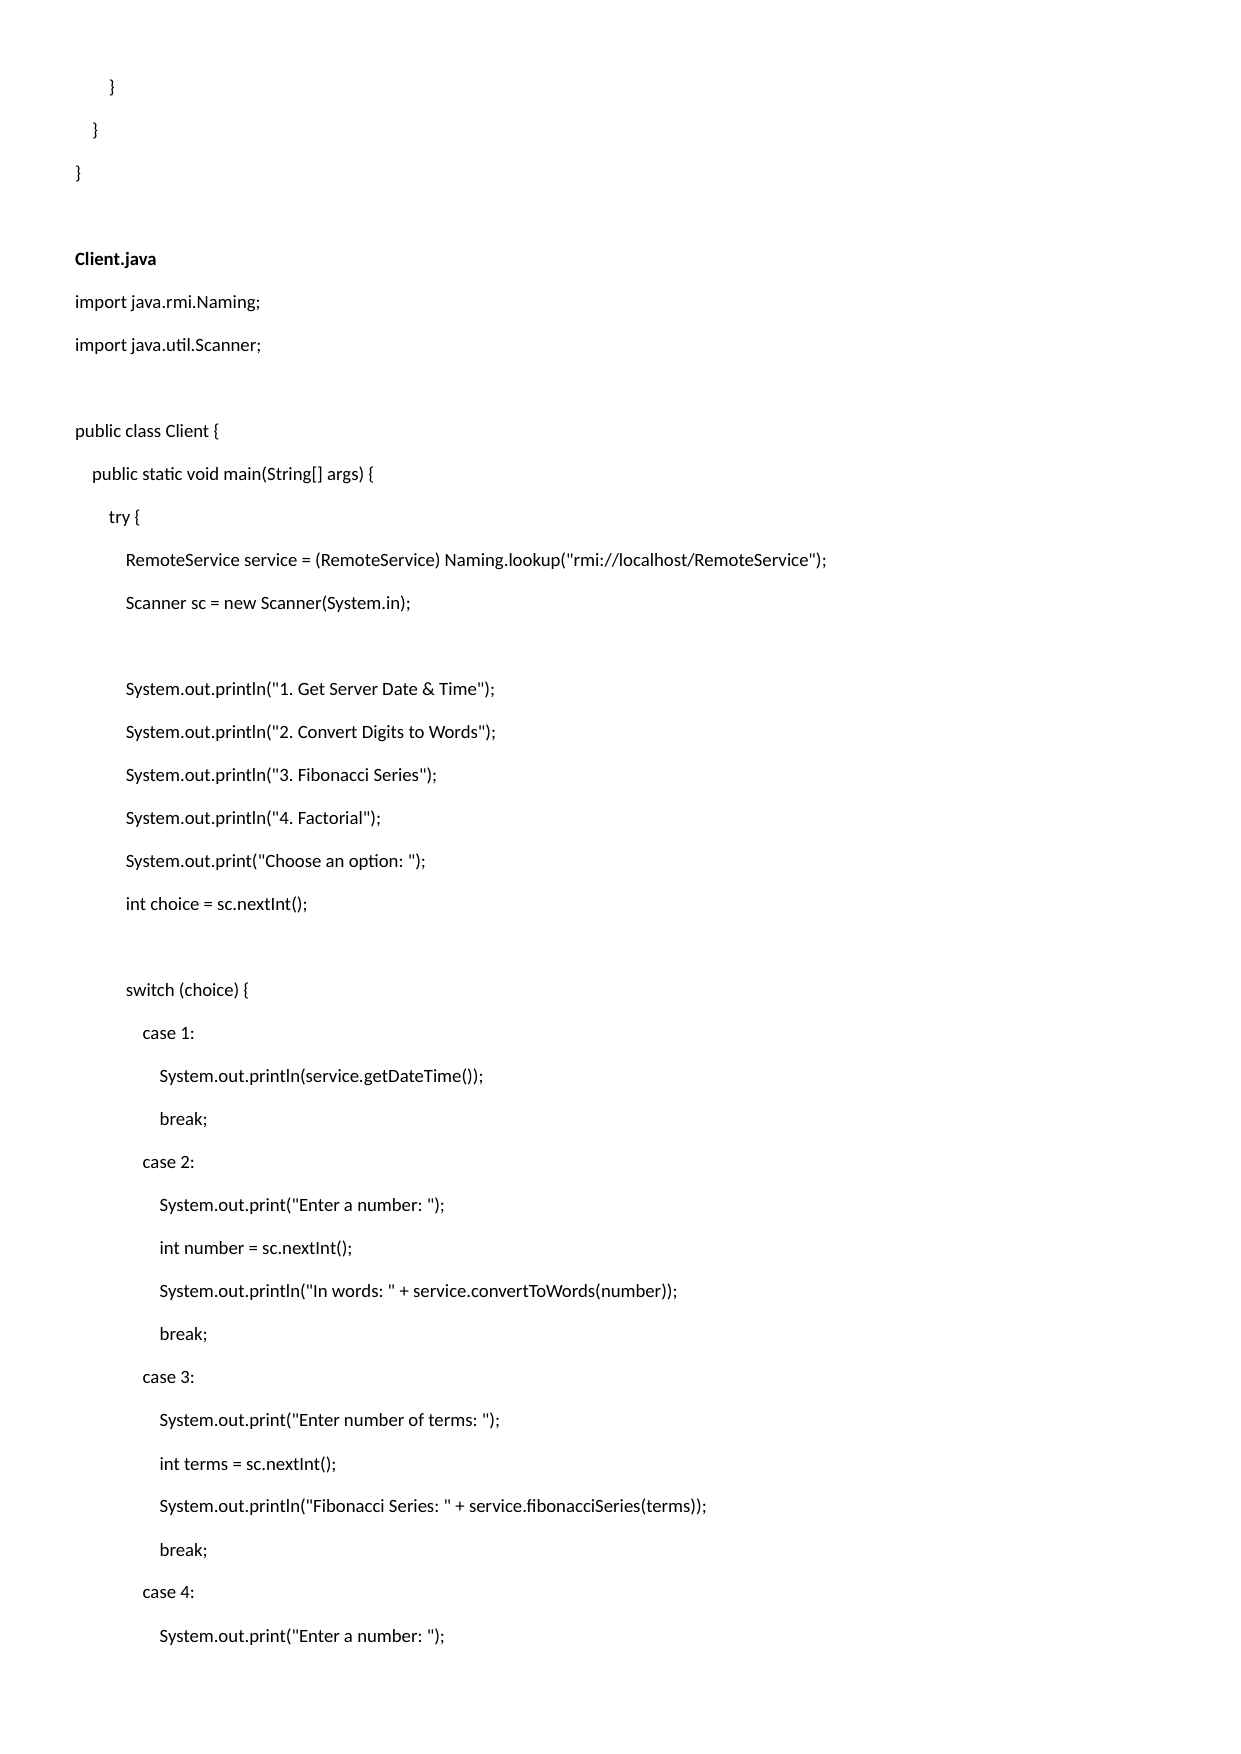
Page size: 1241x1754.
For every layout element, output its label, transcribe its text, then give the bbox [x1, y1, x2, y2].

text break; [75, 1107, 1165, 1130]
text RemoteService service = (RemoteService) Naming.lookup("rmi://localhost/RemoteService"); [75, 548, 1165, 571]
text import java.util.Scanner; [75, 333, 1165, 356]
text Client.java [75, 247, 1165, 270]
text } [75, 118, 1165, 141]
text } [75, 75, 1165, 98]
text System.out.println("3. Fibonacci Series"); [75, 763, 1165, 786]
text break; [75, 1538, 1165, 1561]
text System.out.print("Enter a number: "); [75, 1624, 1165, 1647]
text System.out.println(service.getDateTime()); [75, 1064, 1165, 1087]
text case 1: [75, 1021, 1165, 1044]
text System.out.print("Enter a number: "); [75, 1193, 1165, 1216]
text int choice = sc.nextInt(); [75, 892, 1165, 915]
text public class Client { [75, 419, 1165, 442]
text System.out.println("4. Factorial"); [75, 806, 1165, 829]
text switch (choice) { [75, 978, 1165, 1001]
text case 4: [75, 1581, 1165, 1604]
text Scanner sc = new Scanner(System.in); [75, 591, 1165, 614]
text System.out.println("Fibonacci Series: " + service.fibonacciSeries(terms)); [75, 1495, 1165, 1518]
text System.out.println("2. Convert Digits to Words"); [75, 720, 1165, 743]
text System.out.println("In words: " + service.convertToWords(number)); [75, 1279, 1165, 1302]
text case 2: [75, 1151, 1165, 1173]
text } [75, 161, 1165, 184]
text public static void main(String[] args) { [75, 462, 1165, 485]
text break; [75, 1323, 1165, 1346]
text int number = sc.nextInt(); [75, 1237, 1165, 1259]
text int terms = sc.nextInt(); [75, 1452, 1165, 1474]
text System.out.print("Choose an option: "); [75, 849, 1165, 872]
text System.out.print("Enter number of terms: "); [75, 1409, 1165, 1432]
text System.out.println("1. Get Server Date & Time"); [75, 677, 1165, 700]
text case 3: [75, 1366, 1165, 1388]
text import java.rmi.Naming; [75, 290, 1165, 313]
text try { [75, 505, 1165, 528]
